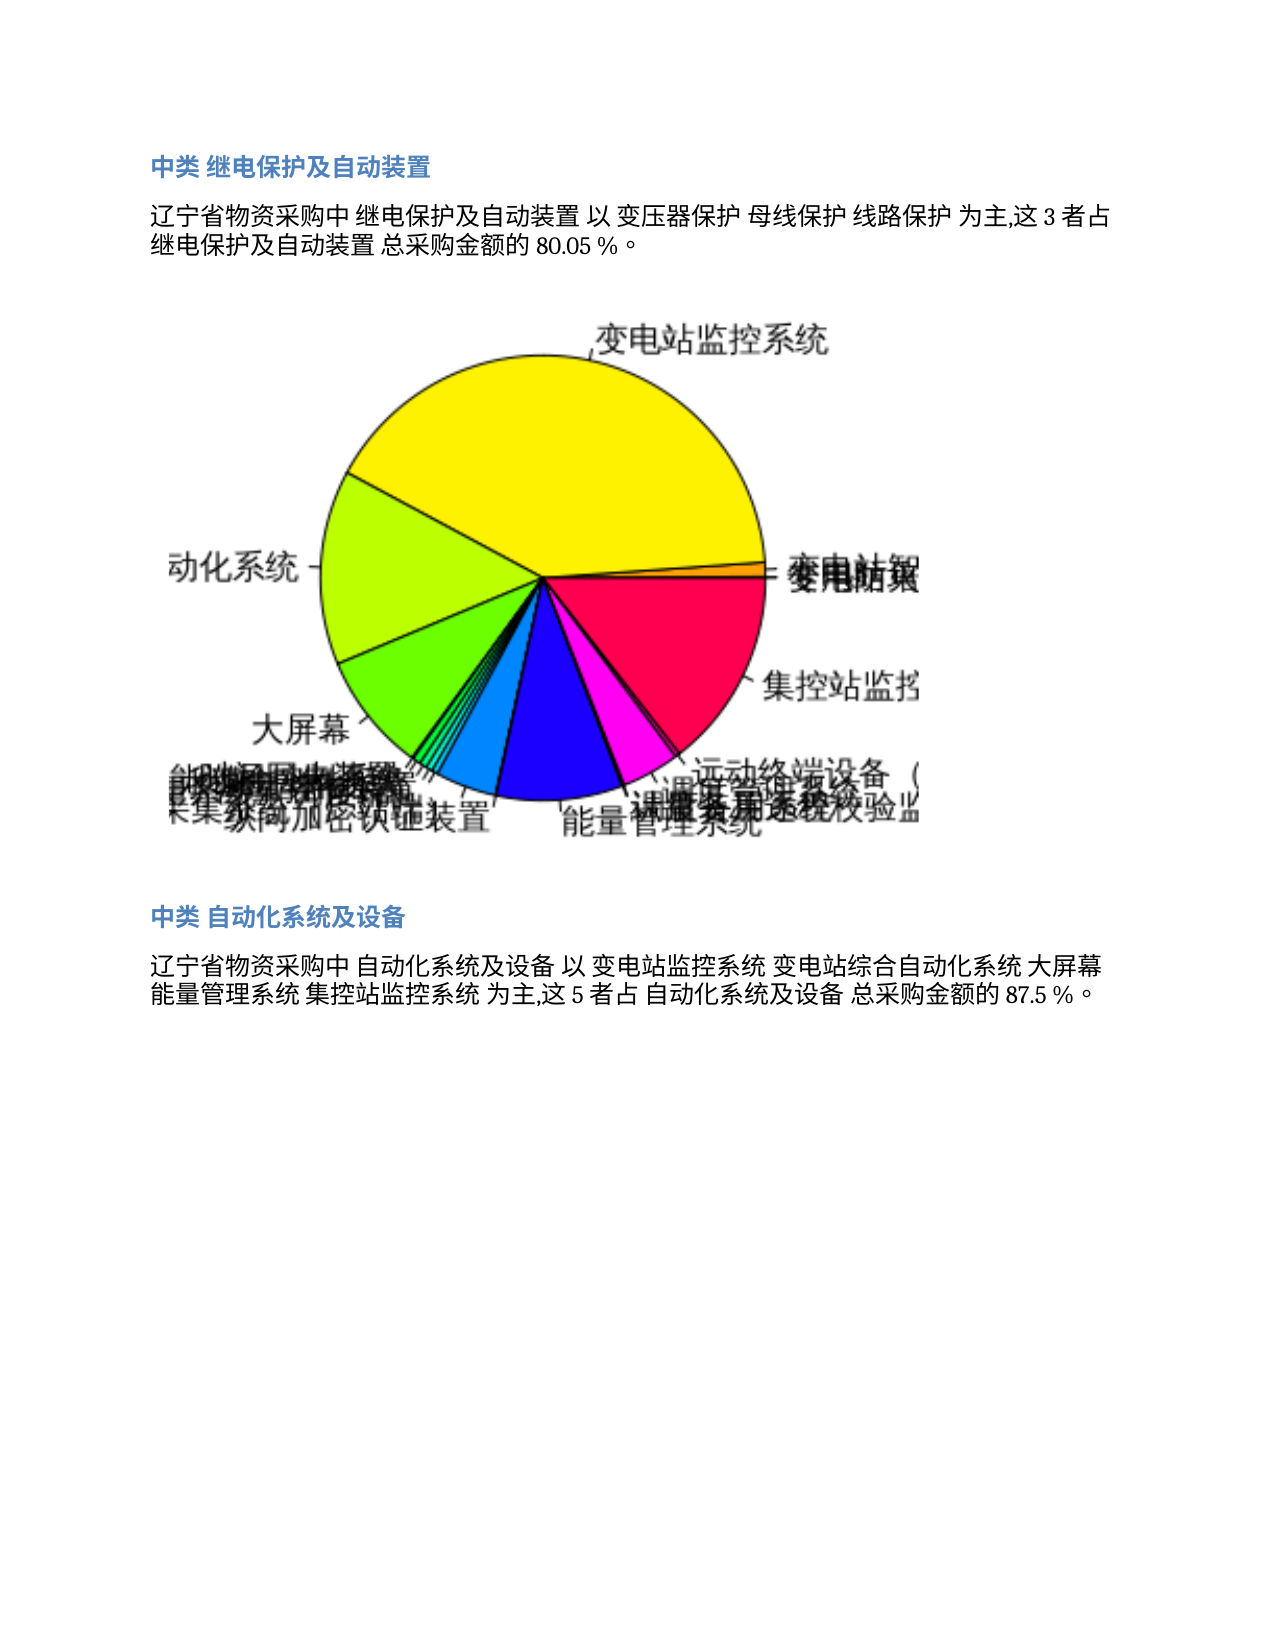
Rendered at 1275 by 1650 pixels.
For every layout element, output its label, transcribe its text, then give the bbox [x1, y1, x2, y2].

subtitle 中类 自动化系统及设备 [150, 900, 1125, 934]
text 辽宁省物资采购中 继电保护及自动装置 以 变压器保护 母线保护 线路保护 为主,这 3 者占 继电保护及自动装置 总采购金额的 80.05 %。 [150, 203, 1125, 260]
text 辽宁省物资采购中 自动化系统及设备 以 变电站监控系统 变电站综合自动化系统 大屏幕 能量管理系统 集控站监控系统 为主,这 5 者占 自动化系统及设备 总采购金额的 87.5 %。 [150, 953, 1125, 1010]
subtitle 中类 继电保护及自动装置 [150, 150, 1125, 184]
picture [168, 279, 919, 879]
